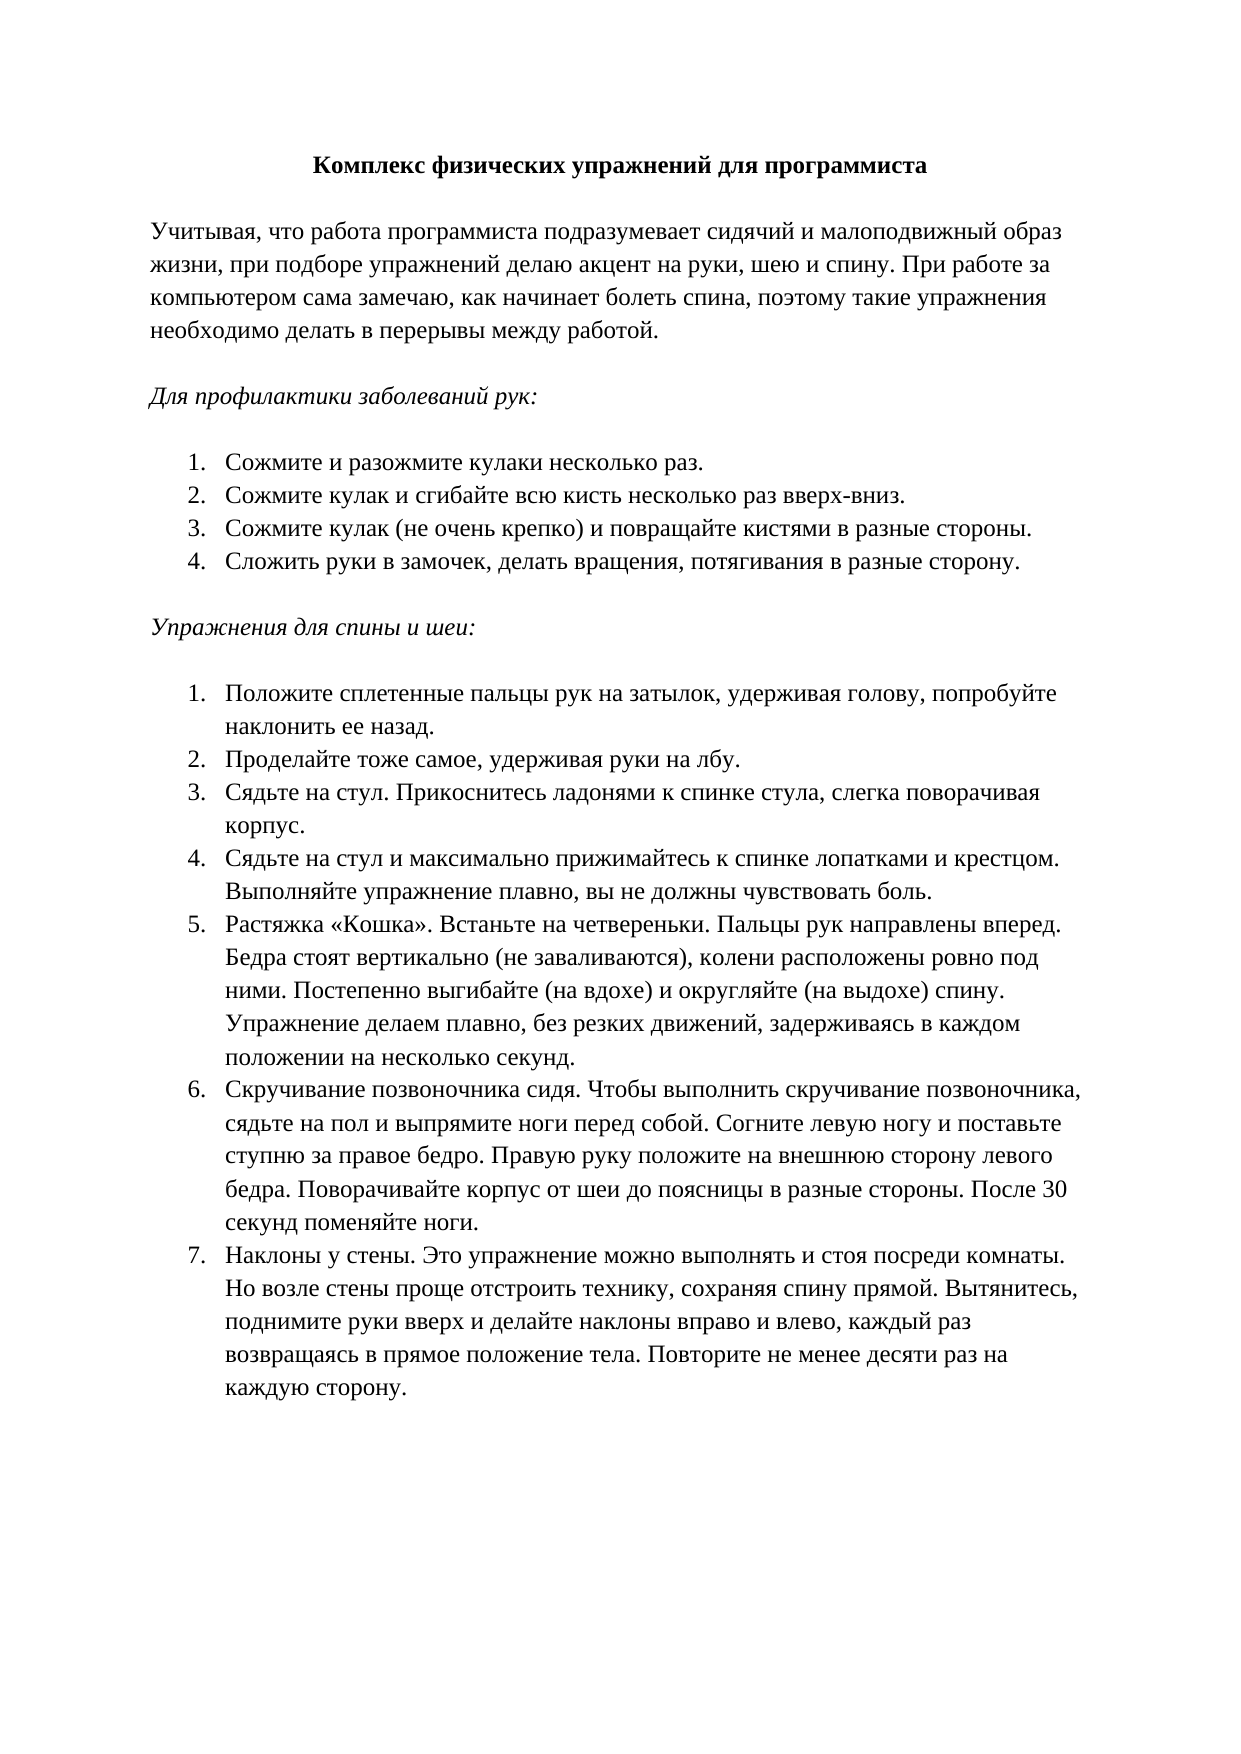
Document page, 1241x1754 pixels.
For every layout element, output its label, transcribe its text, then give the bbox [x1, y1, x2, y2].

list Сожмите кулак (не очень крепко) и повращайте кистями в разные стороны. [187, 513, 1090, 542]
list Скручивание позвоночника сидя. Чтобы выполнить скручивание позвоночника, сядьте на пол и выпрямите ноги перед собой. Согните левую ногу и поставьте ступню за правое бедро. Правую руку положите на внешнюю сторону левого бедра. Поворачивайте корпус от шеи до поясницы в разные стороны. После 30 секунд поменяйте ноги. [187, 1074, 1090, 1235]
list Сожмите кулак и сгибайте всю кисть несколько раз вверх-вниз. [187, 480, 1090, 509]
list Сядьте на стул и максимально прижимайтесь к спинке лопатками и крестцом. Выполняйте упражнение плавно, вы не должны чувствовать боль. [187, 843, 1090, 905]
list Сожмите и разожмите кулаки несколько раз. [187, 447, 1090, 476]
list Растяжка «Кошка». Встаньте на четвереньки. Пальцы рук направлены вперед. Бедра стоят вертикально (не заваливаются), колени расположены ровно под ними. Постепенно выгибайте (на вдохе) и округляйте (на выдохе) спину. Упражнение делаем плавно, без резких движений, задерживаясь в каждом положении на несколько секунд. [187, 909, 1090, 1070]
list Сядьте на стул. Прикоснитесь ладонями к спинке стула, слегка поворачивая корпус. [187, 777, 1090, 839]
text Учитывая, что работа программиста подразумевает сидячий и малоподвижный образ жизни, при подборе упражнений делаю акцент на руки, шею и спину. При работе за компьютером сама замечаю, как начинает болеть спина, поэтому такие упражнения необходимо делать в перерывы между работой. [150, 216, 1090, 344]
list Наклоны у стены. Это упражнение можно выполнять и стоя посреди комнаты. Но возле стены проще отстроить технику, сохраняя спину прямой. Вытянитесь, поднимите руки вверх и делайте наклоны вправо и влево, каждый раз возвращаясь в прямое положение тела. Повторите не менее десяти раз на каждую сторону. [187, 1240, 1090, 1401]
list Проделайте тоже самое, удерживая руки на лбу. [187, 744, 1090, 773]
text Упражнения для спины и шеи: [150, 612, 1090, 641]
list Сложить руки в замочек, делать вращения, потягивания в разные сторону. [187, 546, 1090, 575]
text Комплекс физических упражнений для программиста [150, 150, 1090, 179]
list Положите сплетенные пальцы рук на затылок, удерживая голову, попробуйте наклонить ее назад. [187, 678, 1090, 740]
text Для профилактики заболеваний рук: [150, 381, 1090, 410]
